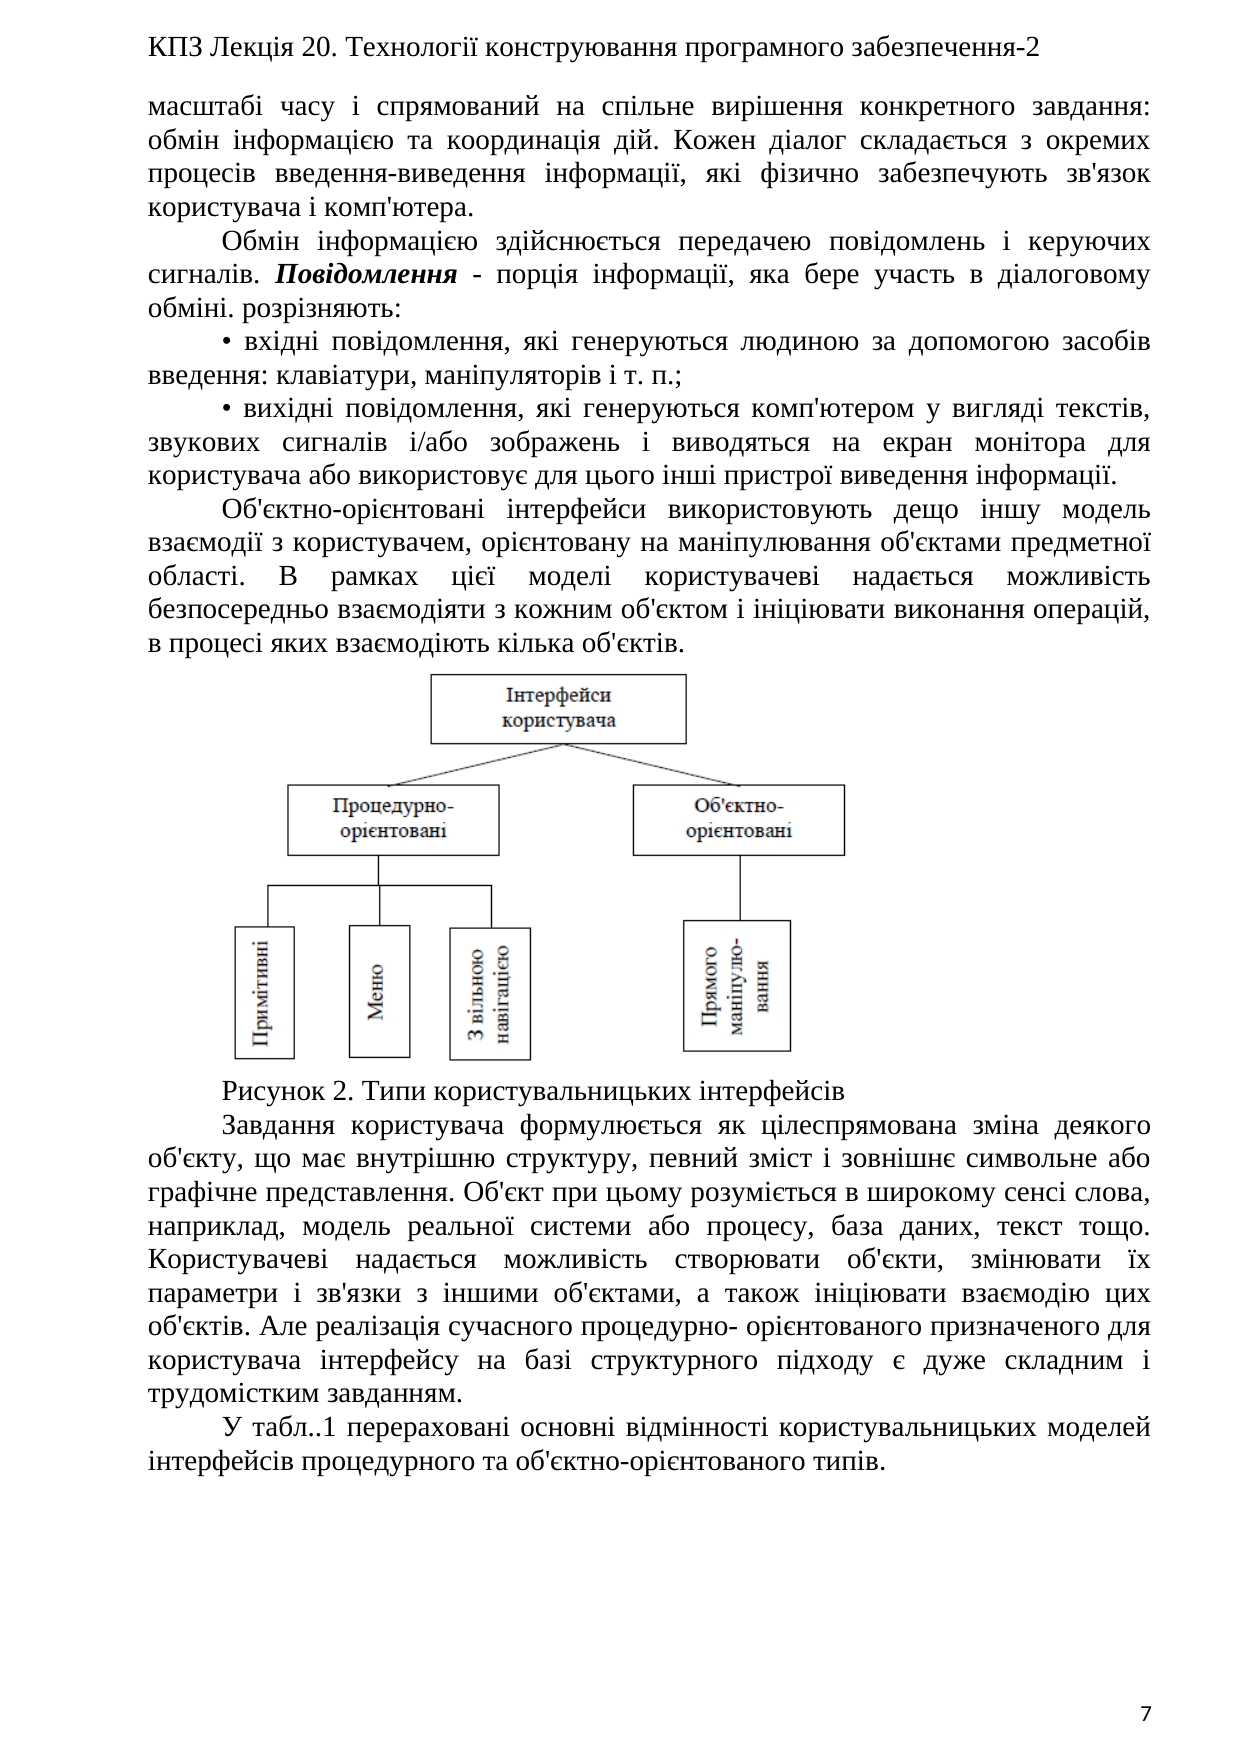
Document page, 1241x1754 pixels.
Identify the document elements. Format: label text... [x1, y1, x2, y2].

text Обмін інформацією здійснюється передачею повідомлень і керуючих сигналів. Повідомлення - порція інформації, яка бере участь в діалоговому обміні. розрізняють: [148, 223, 1152, 323]
text Завдання користувача формулюється як цілеспрямована зміна деякого об'єкту, що має внутрішню структуру, певний зміст і зовнішнє символьне або графічне представлення. Об'єкт при цьому розуміється в широкому сенсі слова, наприклад, модель реальної системи або процесу, база даних, текст тощо. Користувачеві надається можливість створювати об'єкти, змінювати їх параметри і зв'язки з іншими об'єктами, а також ініціювати взаємодію цих об'єктів. Але реалізація сучасного процедурно- орієнтованого призначеного для користувача інтерфейсу на базі структурного підходу є дуже складним і трудомістким завданням. [148, 1107, 1152, 1409]
text У табл..1 перераховані основні відмінності користувальницьких моделей інтерфейсів процедурного та об'єктно-орієнтованого типів. [148, 1409, 1152, 1478]
text • вхідні повідомлення, які генеруються людиною за допомогою засобів введення: клавіатури, маніпуляторів і т. п.; [148, 323, 1152, 390]
text Об'єктно-орієнтовані інтерфейси використовують дещо іншу модель взаємодії з користувачем, орієнтовану на маніпулювання об'єктами предметної області. В рамках цієї моделі користувачеві надається можливість безпосередньо взаємодіяти з кожним об'єктом і ініціювати виконання операцій, в процесі яких взаємодіють кілька об'єктів. [148, 491, 1152, 659]
text • вихідні повідомлення, які генеруються комп'ютером у вигляді текстів, звукових сигналів і/або зображень і виводяться на екран монітора для користувача або використовує для цього інші пристрої виведення інформації. [148, 390, 1152, 491]
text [148, 88, 1152, 223]
picture [221, 658, 876, 1074]
text Рисунок 2. Типи користувальницьких інтерфейсів [148, 1073, 1152, 1107]
